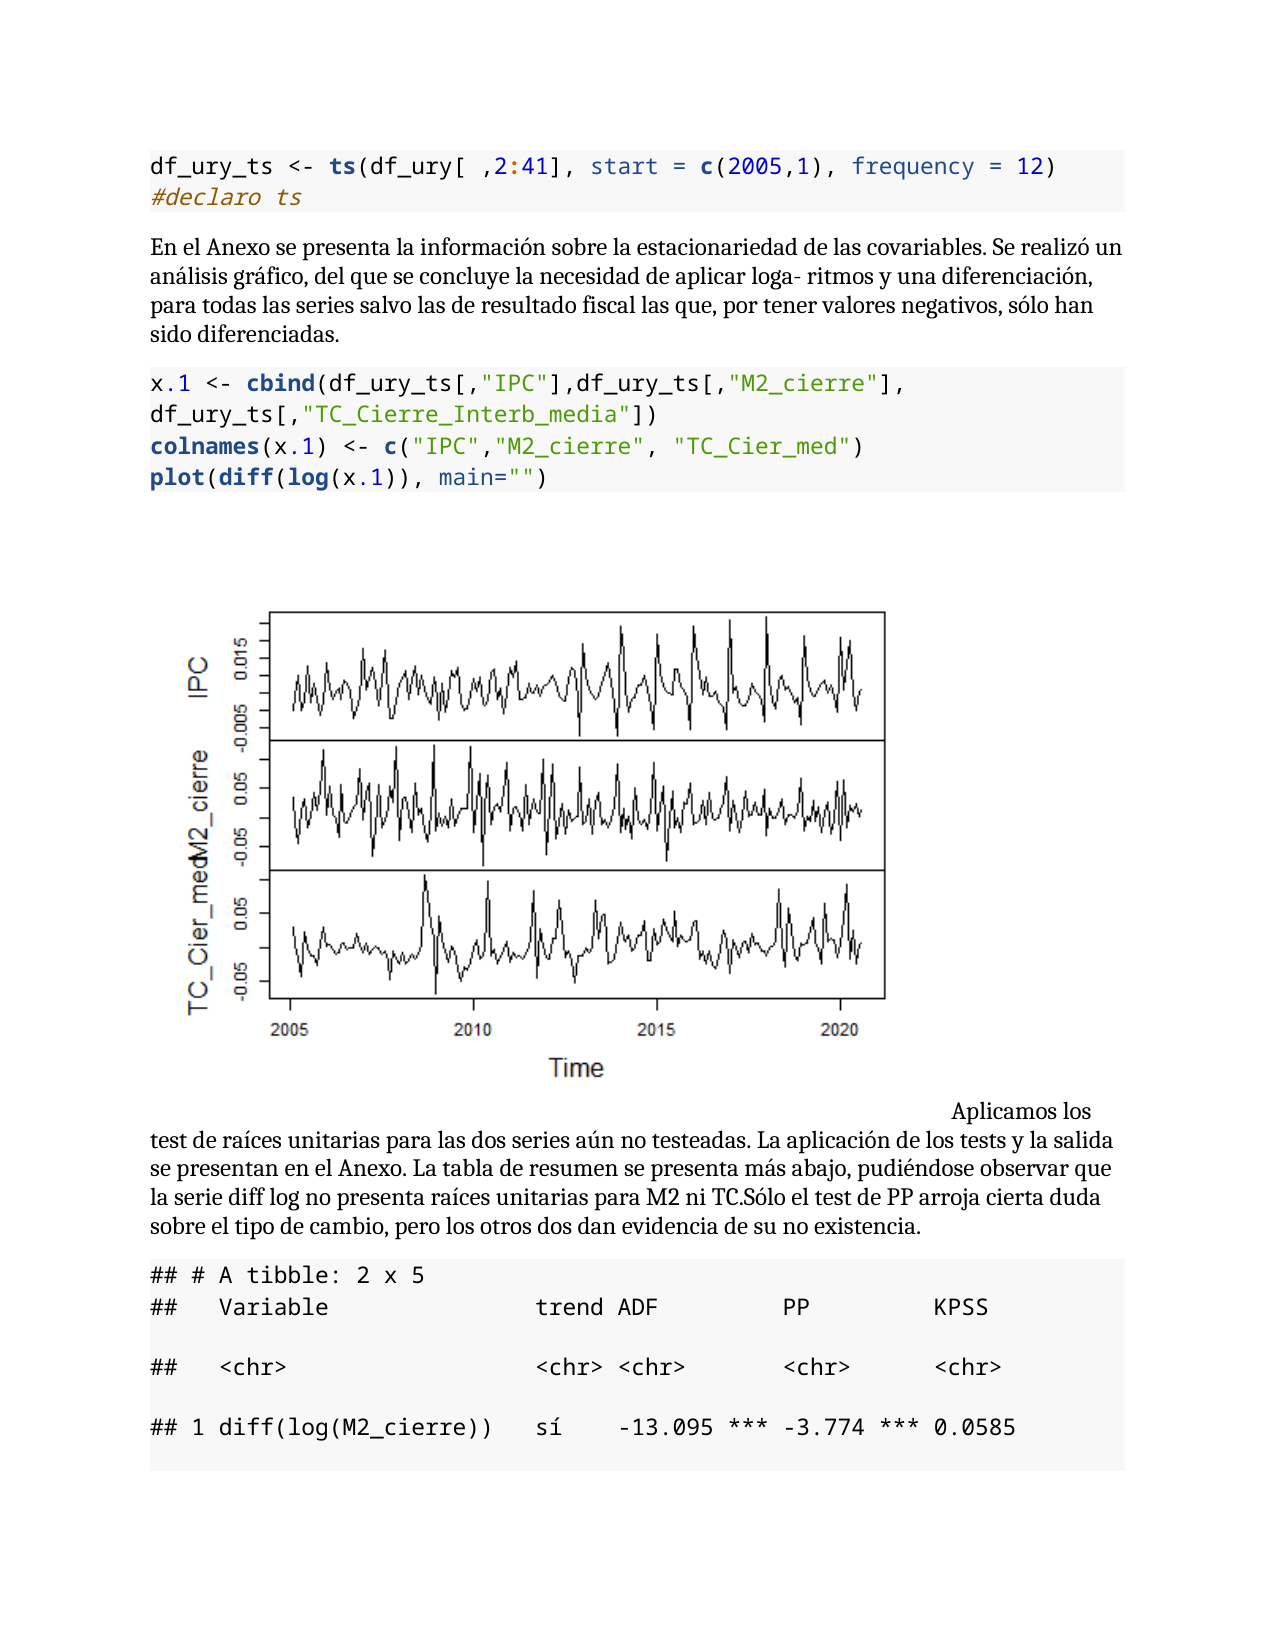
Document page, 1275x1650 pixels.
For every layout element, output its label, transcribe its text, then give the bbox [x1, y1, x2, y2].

text x.1 <- cbind(df_ury_ts[,"IPC"],df_ury_ts[,"M2_cierre"], df_ury_ts[,"TC_Cierre_Interb_media"]) colnames(x.1) <- c("IPC","M2_cierre", "TC_Cier_med") plot(diff(log(x.1)), main="") [150, 367, 1125, 492]
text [150, 1259, 1125, 1471]
text En el Anexo se presenta la información sobre la estacionariedad de las covariables. Se realizó un análisis gráfico, del que se concluye la necesidad de aplicar loga- ritmos y una diferenciación, para todas las series salvo las de resultado fiscal las que, por tener valores negativos, sólo han sido diferenciadas. [150, 233, 1125, 348]
picture [168, 512, 927, 1120]
